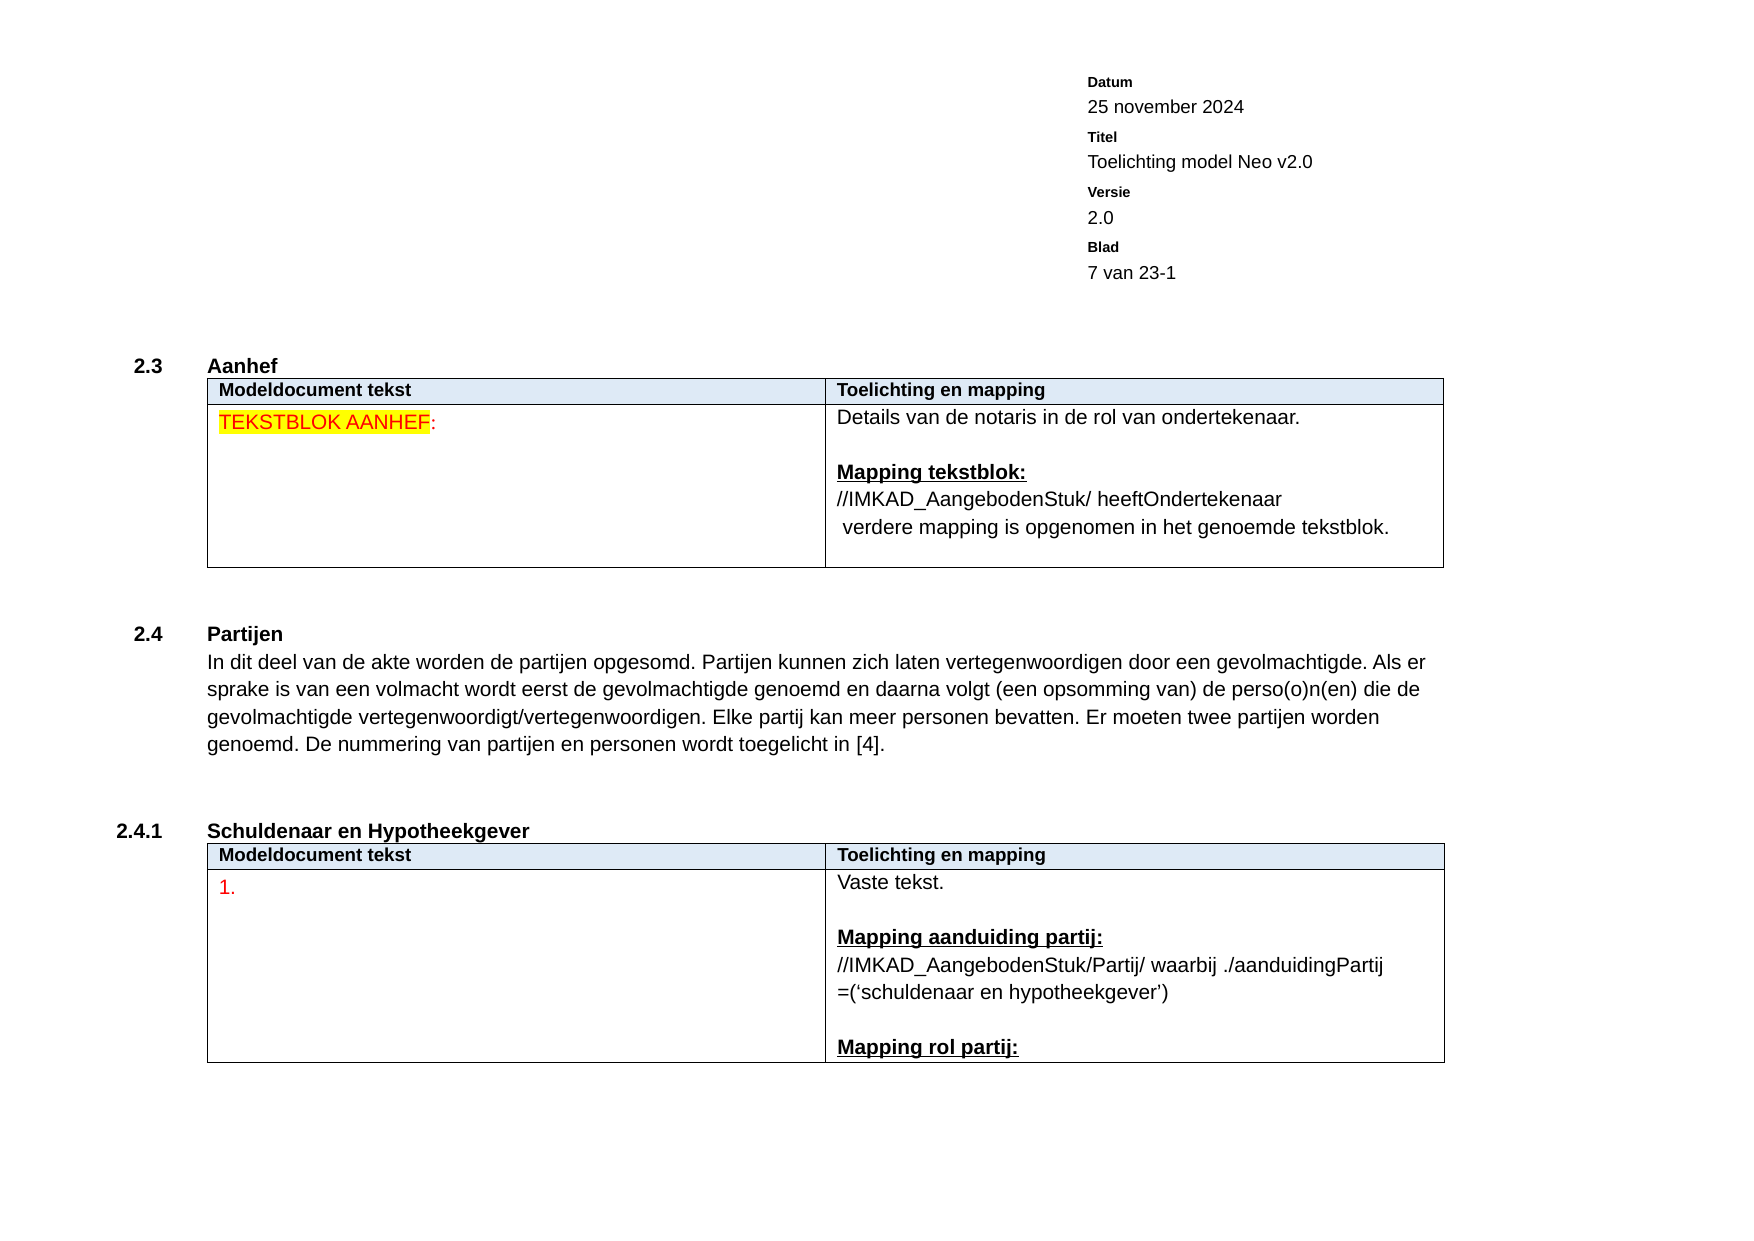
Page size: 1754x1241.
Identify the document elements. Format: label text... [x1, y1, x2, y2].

subtitle Partijen [162, 622, 1444, 646]
table_header Toelichting en mapping [826, 379, 1443, 404]
table_cell TEKSTBLOK AANHEF: [208, 405, 825, 567]
table_header Modeldocument tekst [208, 379, 825, 404]
text In dit deel van de akte worden de partijen opgesomd. Partijen kunnen zich laten vertegenwoordigen door een gevolmachtigde. Als er sprake is van een volmacht wordt eerst de gevolmachtigde genoemd en daarna volgt (een opsomming van) de perso(o)n(en) die de gevolmachtigde vertegenwoordigt/vertegenwoordigen. Elke partij kan meer personen bevatten. Er moeten twee partijen worden genoemd. De nummering van partijen en personen wordt toegelicht in [4]. [207, 650, 1444, 756]
table_header Modeldocument tekst [208, 844, 825, 869]
table_cell Details van de notaris in de rol van ondertekenaar. Mapping tekstblok: //IMKAD_AangebodenStuk/ heeftOndertekenaar verdere mapping is opgenomen in het genoemde tekstblok. [826, 405, 1443, 567]
table_header Toelichting en mapping [826, 844, 1444, 869]
subtitle Schuldenaar en Hypotheekgever [162, 814, 1444, 843]
subtitle Aanhef [162, 349, 1444, 378]
table_cell 1. [208, 870, 825, 1062]
